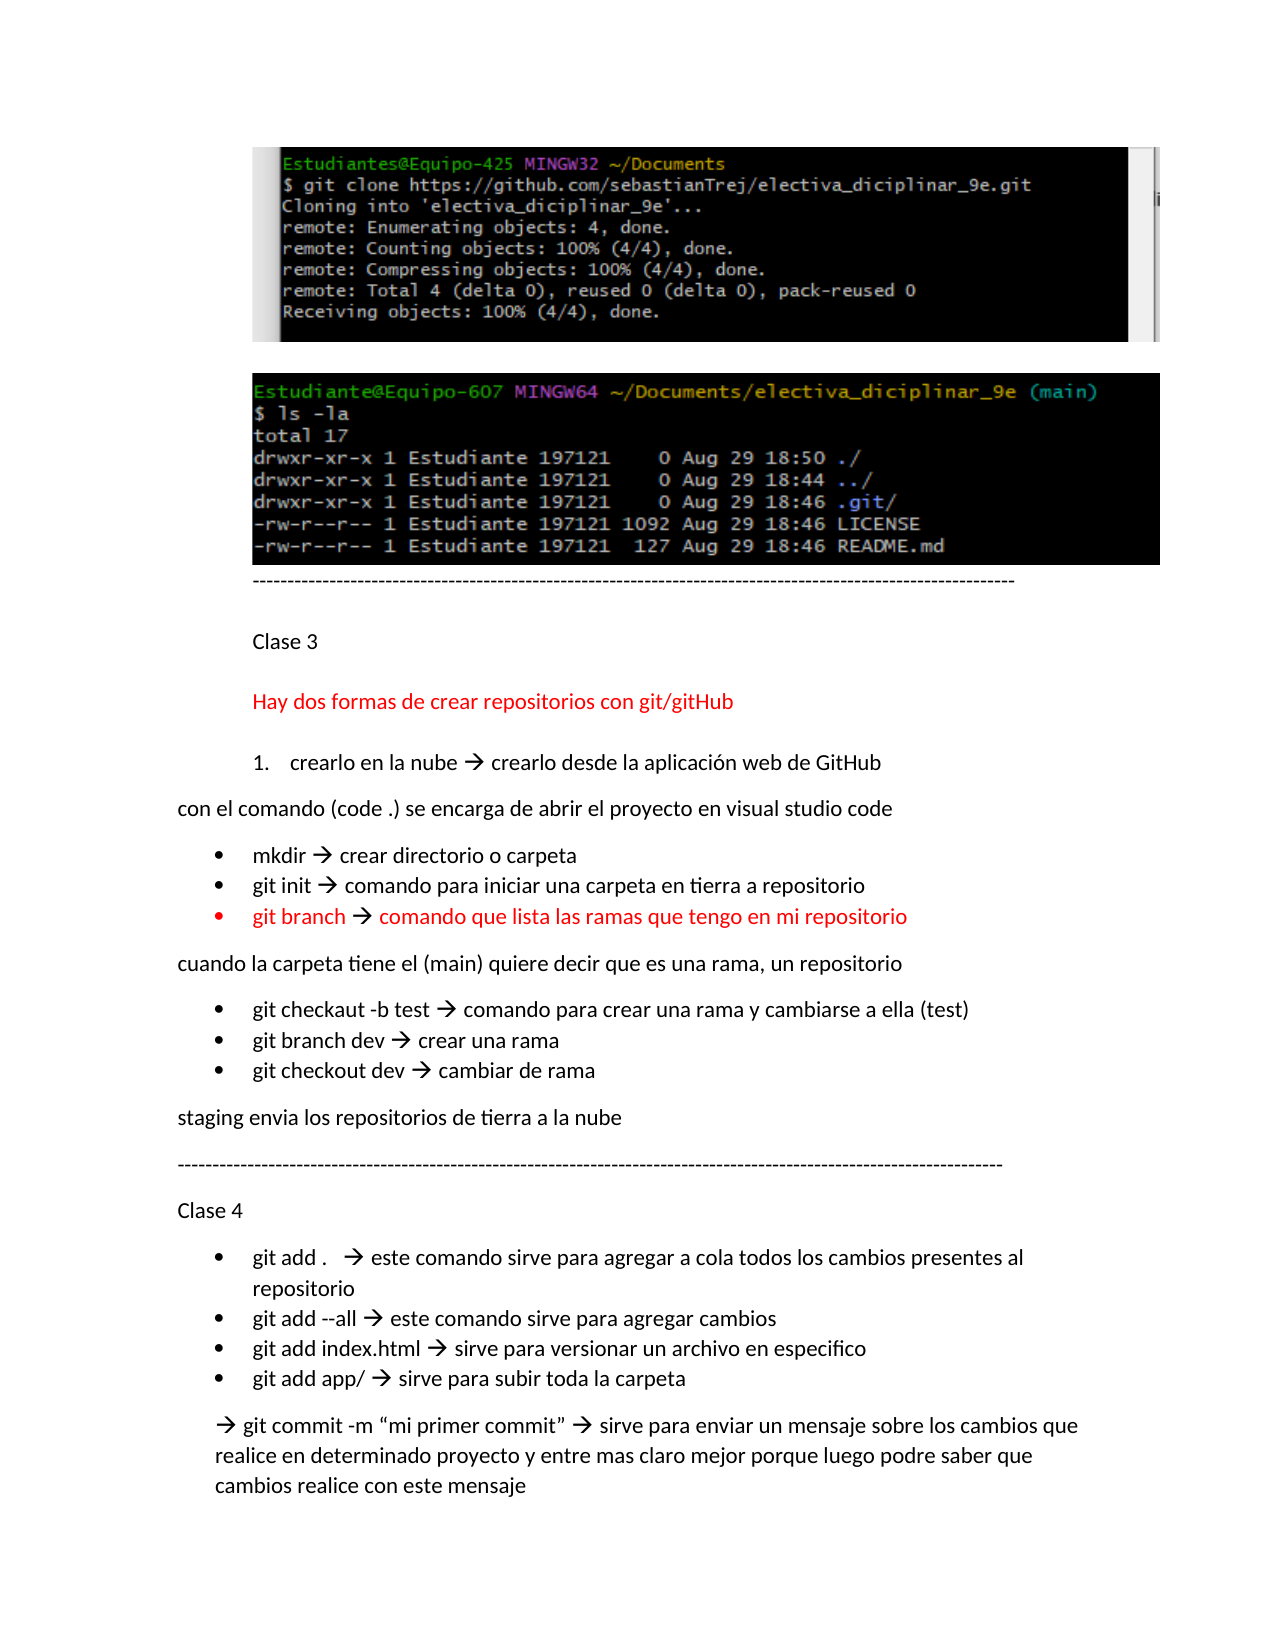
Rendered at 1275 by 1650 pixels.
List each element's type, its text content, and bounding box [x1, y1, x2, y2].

text cuando la carpeta tiene el (main) quiere decir que es una rama, un repositorio [177, 949, 1098, 977]
text staging envia los repositorios de tierra a la nube [177, 1103, 1098, 1131]
list git branch comando que lista las ramas que tengo en mi repositorio [215, 902, 1098, 930]
list ------------------------------------------------------------------------------------------------------------- [252, 566, 1098, 594]
text git commit -m “mi primer commit” sirve para enviar un mensaje sobre los cambios que realice en determinado proyecto y entre mas claro mejor porque luego podre saber que cambios realice con este mensaje [215, 1411, 1098, 1499]
list git add index.html sirve para versionar un archivo en especifico [215, 1334, 1098, 1362]
picture [252, 147, 1160, 342]
list git add --all este comando sirve para agregar cambios [215, 1304, 1098, 1332]
list git checkaut -b test comando para crear una rama y cambiarse a ella (test) [215, 996, 1098, 1023]
text Clase 4 [177, 1197, 1098, 1224]
picture [252, 373, 1160, 565]
list git init comando para iniciar una carpeta en tierra a repositorio [215, 872, 1098, 899]
list mkdir crear directorio o carpeta [215, 841, 1098, 869]
list git add app/ sirve para subir toda la carpeta [215, 1364, 1098, 1392]
list git checkout dev cambiar de rama [215, 1056, 1098, 1084]
list git add . este comando sirve para agregar a cola todos los cambios presentes al repositorio [215, 1243, 1098, 1302]
list Clase 3 [252, 627, 1098, 655]
list Hay dos formas de crear repositorios con git/gitHub [252, 687, 1098, 715]
list git branch dev crear una rama [215, 1026, 1098, 1054]
text con el comando (code .) se encarga de abrir el proyecto en visual studio code [177, 794, 1098, 822]
list crearlo en la nube crearlo desde la aplicación web de GitHub [252, 748, 1098, 776]
text ---------------------------------------------------------------------------------------------------------------------- [177, 1150, 1098, 1178]
